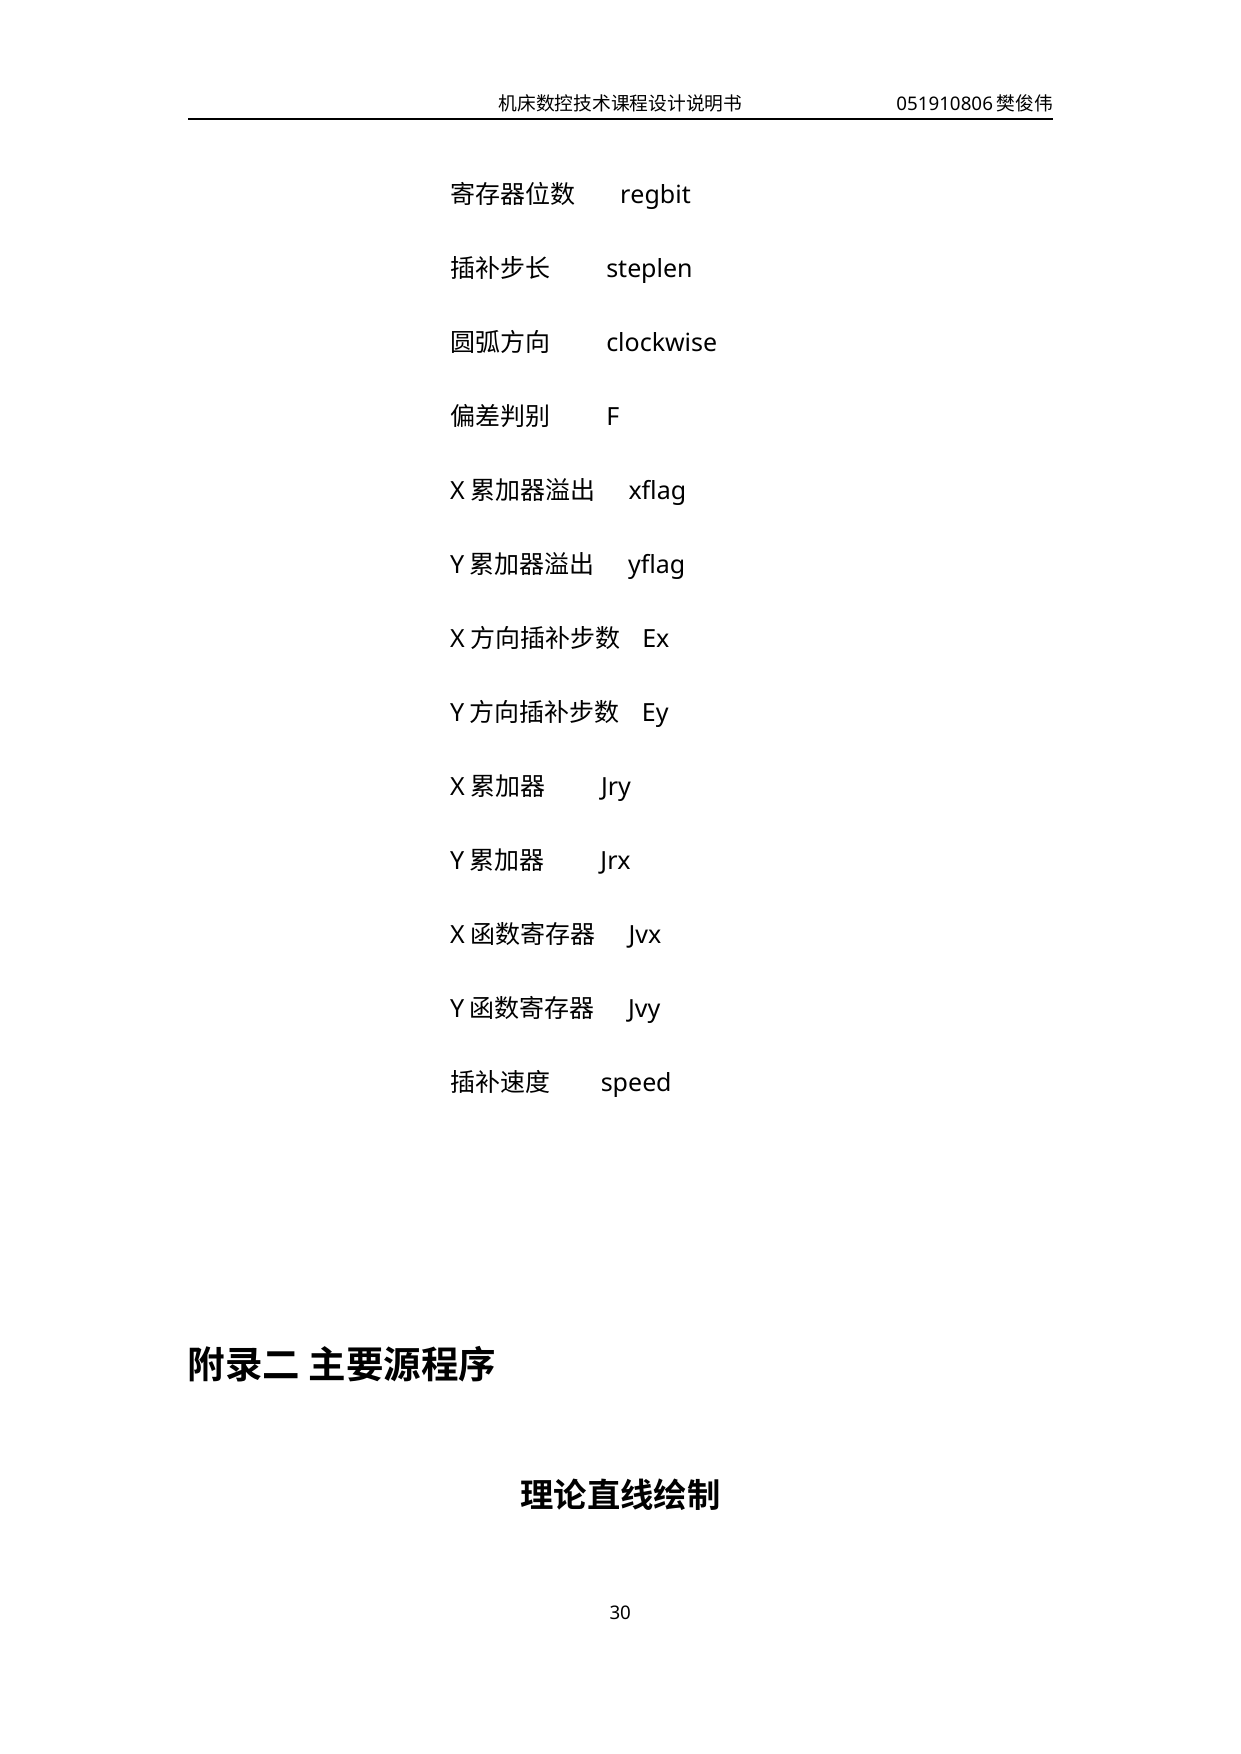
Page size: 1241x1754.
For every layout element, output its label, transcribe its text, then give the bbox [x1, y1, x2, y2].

text Y方向插补步数 Ey [406, 678, 1053, 743]
text 插补步长 steplen [406, 234, 1053, 299]
text 偏差判别 F [406, 382, 1053, 447]
text 寄存器位数 regbit [406, 160, 1053, 225]
text X累加器 Jry [406, 752, 1053, 817]
text Y累加器 Jrx [406, 826, 1053, 891]
text Y函数寄存器 Jvy [406, 974, 1053, 1039]
text X方向插补步数 Ex [406, 604, 1053, 669]
text 理论直线绘制 [187, 1460, 1053, 1525]
text X函数寄存器 Jvx [406, 900, 1053, 965]
title 附录二 主要源程序 [187, 1330, 1053, 1395]
text X累加器溢出 xflag [406, 456, 1053, 521]
text Y累加器溢出 yflag [406, 530, 1053, 595]
text 插补速度 speed [406, 1048, 1053, 1113]
text 圆弧方向 clockwise [406, 308, 1053, 373]
